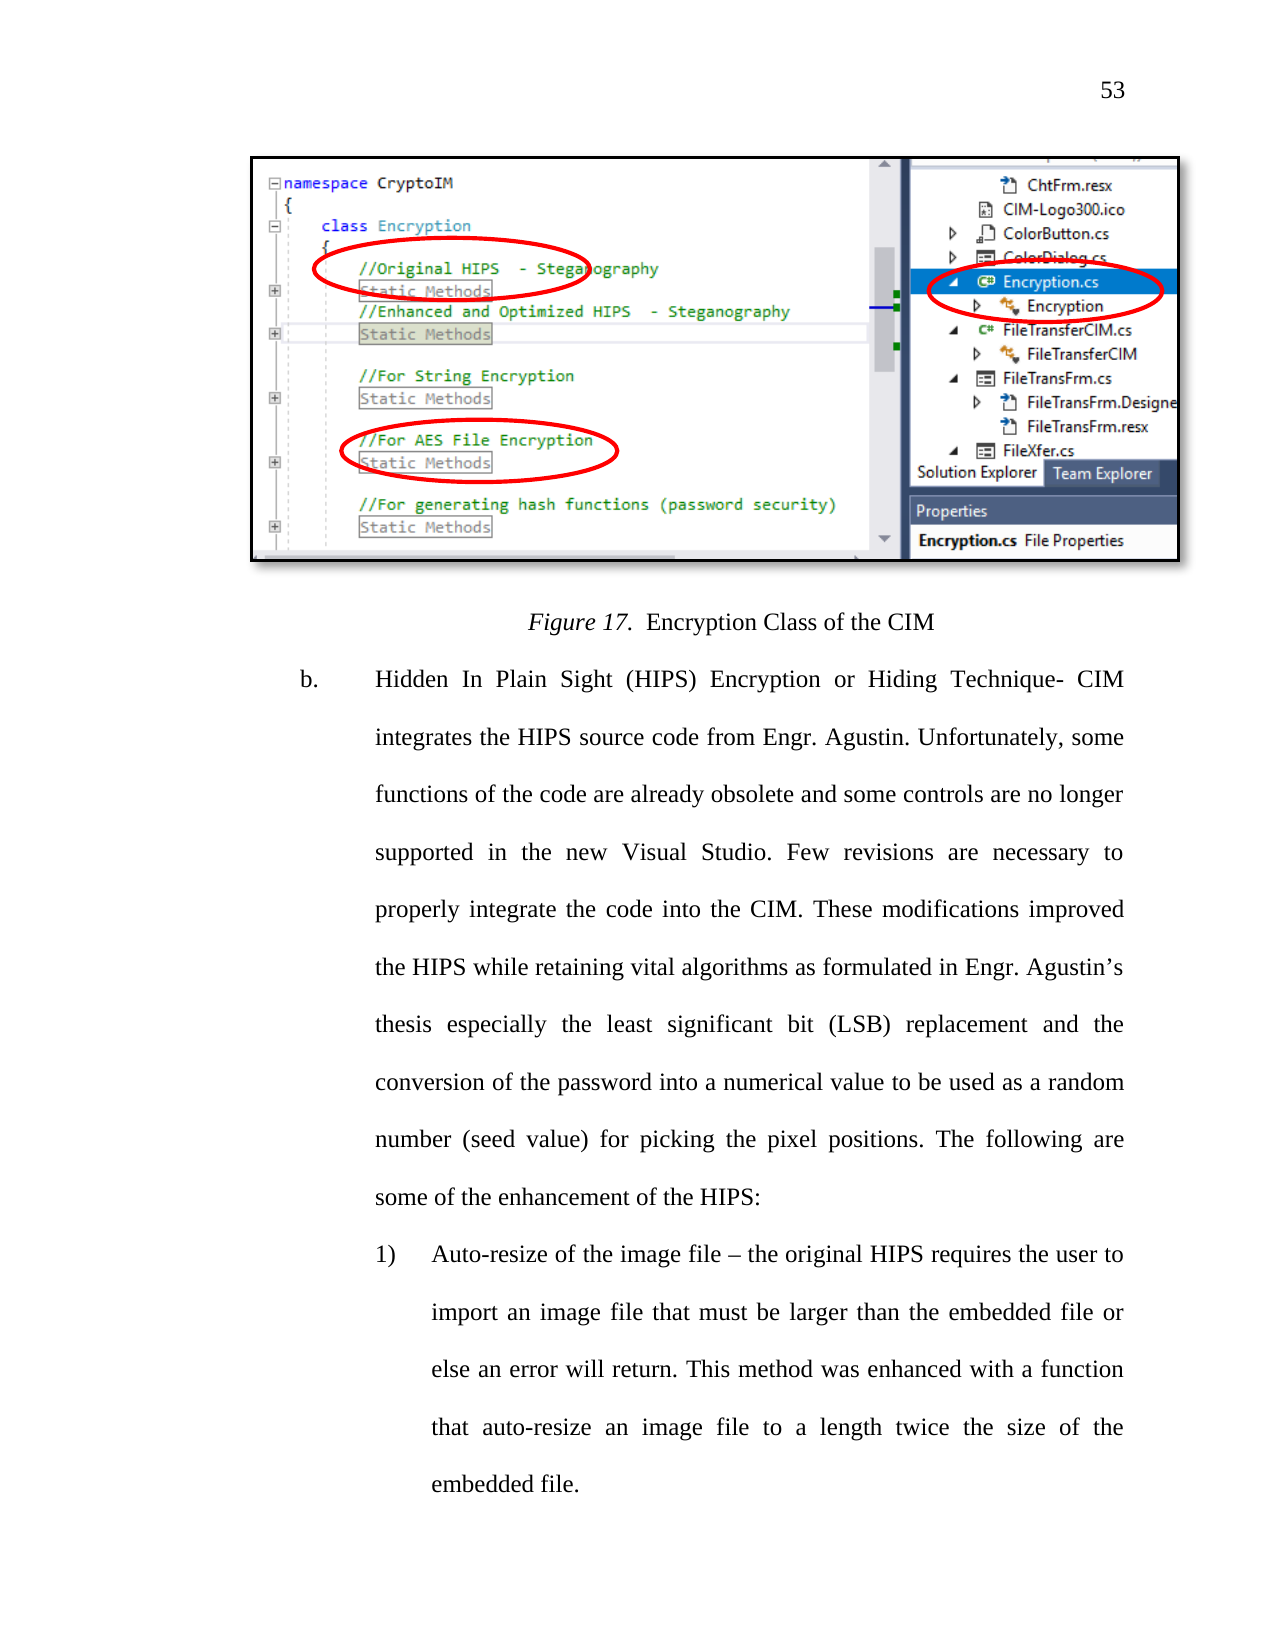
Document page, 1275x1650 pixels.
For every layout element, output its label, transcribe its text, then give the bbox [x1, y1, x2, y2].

list Hidden In Plain Sight (HIPS) Encryption or Hiding Technique- CIM integrates the HIPS source code from Engr. Agustin. Unfortunately, some functions of the code are already obsolete and some controls are no longer supported in the new Visual Studio. Few revisions are necessary to properly integrate the code into the CIM. These modifications improved the HIPS while retaining vital algorithms as formulated in Engr. Agustin’s thesis especially the least significant bit (LSB) replacement and the conversion of the password into a numerical value to be used as a random number (seed value) for picking the pixel positions. The following are some of the enhancement of the HIPS: [300, 664, 1125, 1211]
list Figure 17. Encryption Class of the CIM [337, 607, 1125, 636]
list Auto-resize of the image file – the original HIPS requires the user to import an image file that must be larger than the embedded file or else an error will return. This method was enhanced with a function that auto-resize an image file to a length twice the size of the embedded file. [375, 1239, 1125, 1498]
picture [253, 159, 1177, 559]
